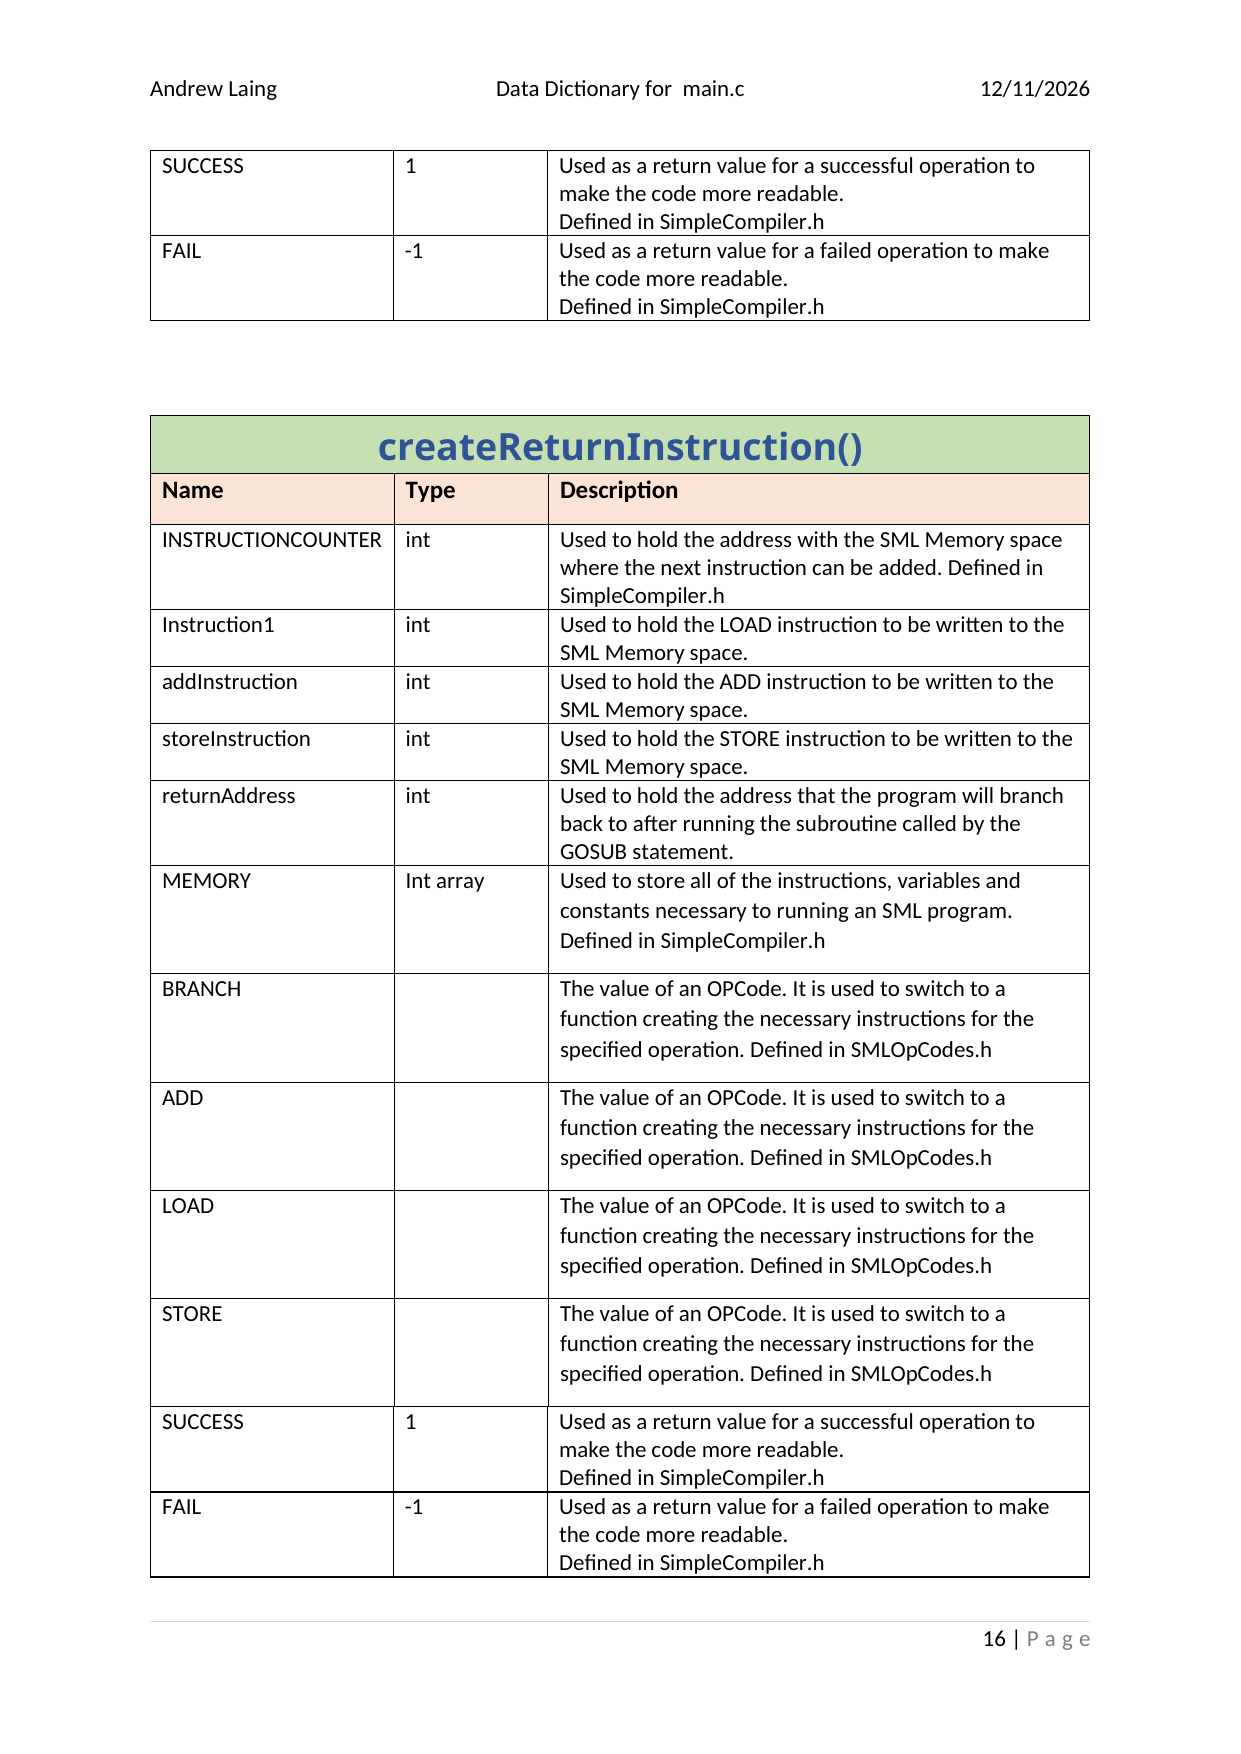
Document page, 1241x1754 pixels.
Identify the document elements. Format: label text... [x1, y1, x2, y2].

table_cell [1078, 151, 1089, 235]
table_cell The value of an OPCode. It is used to switch to a function creating the necessary instructions for the specified operation. Defined in SMLOpCodes.h [549, 1299, 1089, 1406]
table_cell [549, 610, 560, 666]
table_cell Used to store all of the instructions, variables and constants necessary to running an SML program. Defined in SimpleCompiler.h [549, 866, 1089, 973]
table_cell -1 [394, 236, 547, 320]
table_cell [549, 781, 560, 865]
table_cell [395, 1299, 548, 1406]
table_cell [395, 1191, 548, 1298]
table_cell STORE [151, 1299, 394, 1406]
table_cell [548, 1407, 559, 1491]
table_cell [395, 1083, 548, 1190]
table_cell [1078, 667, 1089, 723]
table_cell INSTRUCTIONCOUNTER [151, 525, 394, 609]
table_cell 1 [394, 151, 547, 235]
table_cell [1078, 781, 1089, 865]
table_cell Name [151, 474, 394, 524]
table_cell addInstruction [151, 667, 394, 723]
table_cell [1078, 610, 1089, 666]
table_cell The value of an OPCode. It is used to switch to a function creating the necessary instructions for the specified operation. Defined in SMLOpCodes.h [549, 1191, 1089, 1298]
table_header createReturnInstruction() [151, 416, 1089, 473]
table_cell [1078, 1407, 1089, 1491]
table_cell SUCCESS [151, 1407, 393, 1491]
table_cell int [395, 724, 548, 780]
table_cell FAIL [151, 236, 393, 320]
table_cell [395, 974, 548, 1082]
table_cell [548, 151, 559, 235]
table_cell -1 [394, 1493, 547, 1576]
table_cell SUCCESS [151, 151, 393, 235]
table_cell The value of an OPCode. It is used to switch to a function creating the necessary instructions for the specified operation. Defined in SMLOpCodes.h [549, 1083, 1089, 1190]
table_cell LOAD [151, 1191, 394, 1298]
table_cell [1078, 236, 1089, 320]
table_cell int [395, 610, 548, 666]
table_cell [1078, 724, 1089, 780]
table_cell Description [549, 474, 1089, 524]
table_cell 1 [394, 1407, 547, 1491]
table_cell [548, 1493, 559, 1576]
table_cell MEMORY [151, 866, 394, 973]
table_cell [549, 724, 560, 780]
table_cell The value of an OPCode. It is used to switch to a function creating the necessary instructions for the specified operation. Defined in SMLOpCodes.h [549, 974, 1089, 1082]
table_cell ADD [151, 1083, 394, 1190]
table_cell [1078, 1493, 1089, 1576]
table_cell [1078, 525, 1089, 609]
table_cell int [395, 781, 548, 865]
table_cell Instruction1 [151, 610, 394, 666]
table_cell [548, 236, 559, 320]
table_cell BRANCH [151, 974, 394, 1082]
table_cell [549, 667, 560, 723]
table_cell storeInstruction [151, 724, 394, 780]
table_cell returnAddress [151, 781, 394, 865]
table_cell int [395, 667, 548, 723]
table_cell FAIL [151, 1493, 393, 1576]
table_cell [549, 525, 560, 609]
table_cell int [395, 525, 548, 609]
table_cell Type [395, 474, 548, 524]
table_cell Int array [395, 866, 548, 973]
